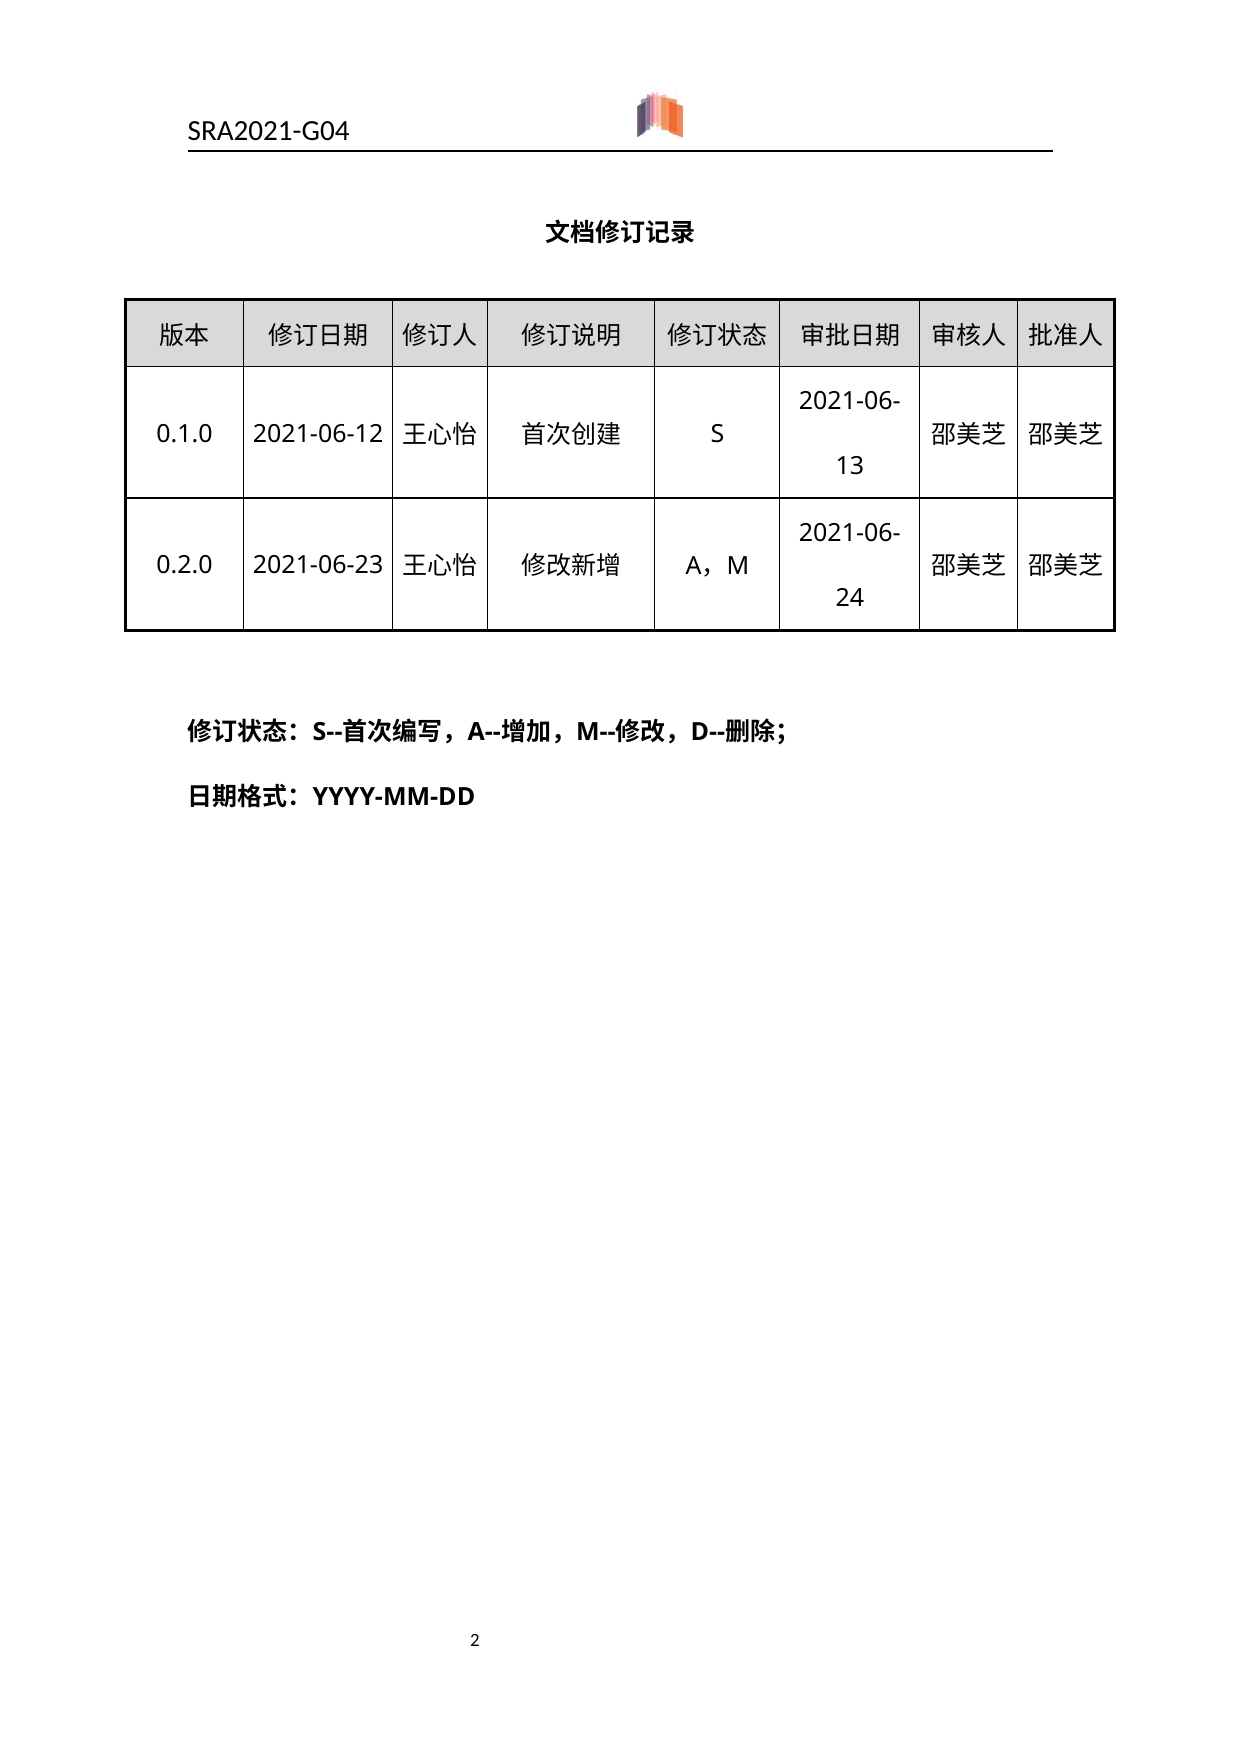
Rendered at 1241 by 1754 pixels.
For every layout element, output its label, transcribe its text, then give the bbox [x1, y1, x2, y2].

text 日期格式：YYYY-MM-DD [187, 762, 1053, 827]
table_header 版本 [127, 301, 243, 366]
picture [633, 88, 686, 141]
table_header 修订人 [393, 301, 487, 366]
table_cell 修改新增 [488, 499, 654, 629]
table_header 修订说明 [488, 301, 654, 366]
table_cell 2021-06-12 [244, 367, 392, 497]
table_cell 2021-06-13 [780, 367, 919, 497]
table_header 批准人 [1018, 301, 1113, 366]
table_cell 0.2.0 [127, 499, 243, 629]
table_cell 邵美芝 [1018, 367, 1113, 497]
table_cell 0.1.0 [127, 367, 243, 497]
table_header 修订状态 [655, 301, 779, 366]
table_cell 邵美芝 [920, 499, 1017, 629]
table_cell S [655, 367, 779, 497]
text 修订状态：S--首次编写，A--增加，M--修改，D--删除； [187, 697, 1053, 762]
subtitle 文档修订记录 [187, 198, 1053, 263]
table_header 审核人 [920, 301, 1017, 366]
table_cell A，M [655, 499, 779, 629]
table_cell 王心怡 [393, 367, 487, 497]
table_cell 2021-06-24 [780, 499, 919, 629]
table_header 修订日期 [244, 301, 392, 366]
table_cell 首次创建 [488, 367, 654, 497]
table_cell 2021-06-23 [244, 499, 392, 629]
table_cell 王心怡 [393, 499, 487, 629]
table_header 审批日期 [780, 301, 919, 366]
table_cell 邵美芝 [920, 367, 1017, 497]
table_cell 邵美芝 [1018, 499, 1113, 629]
